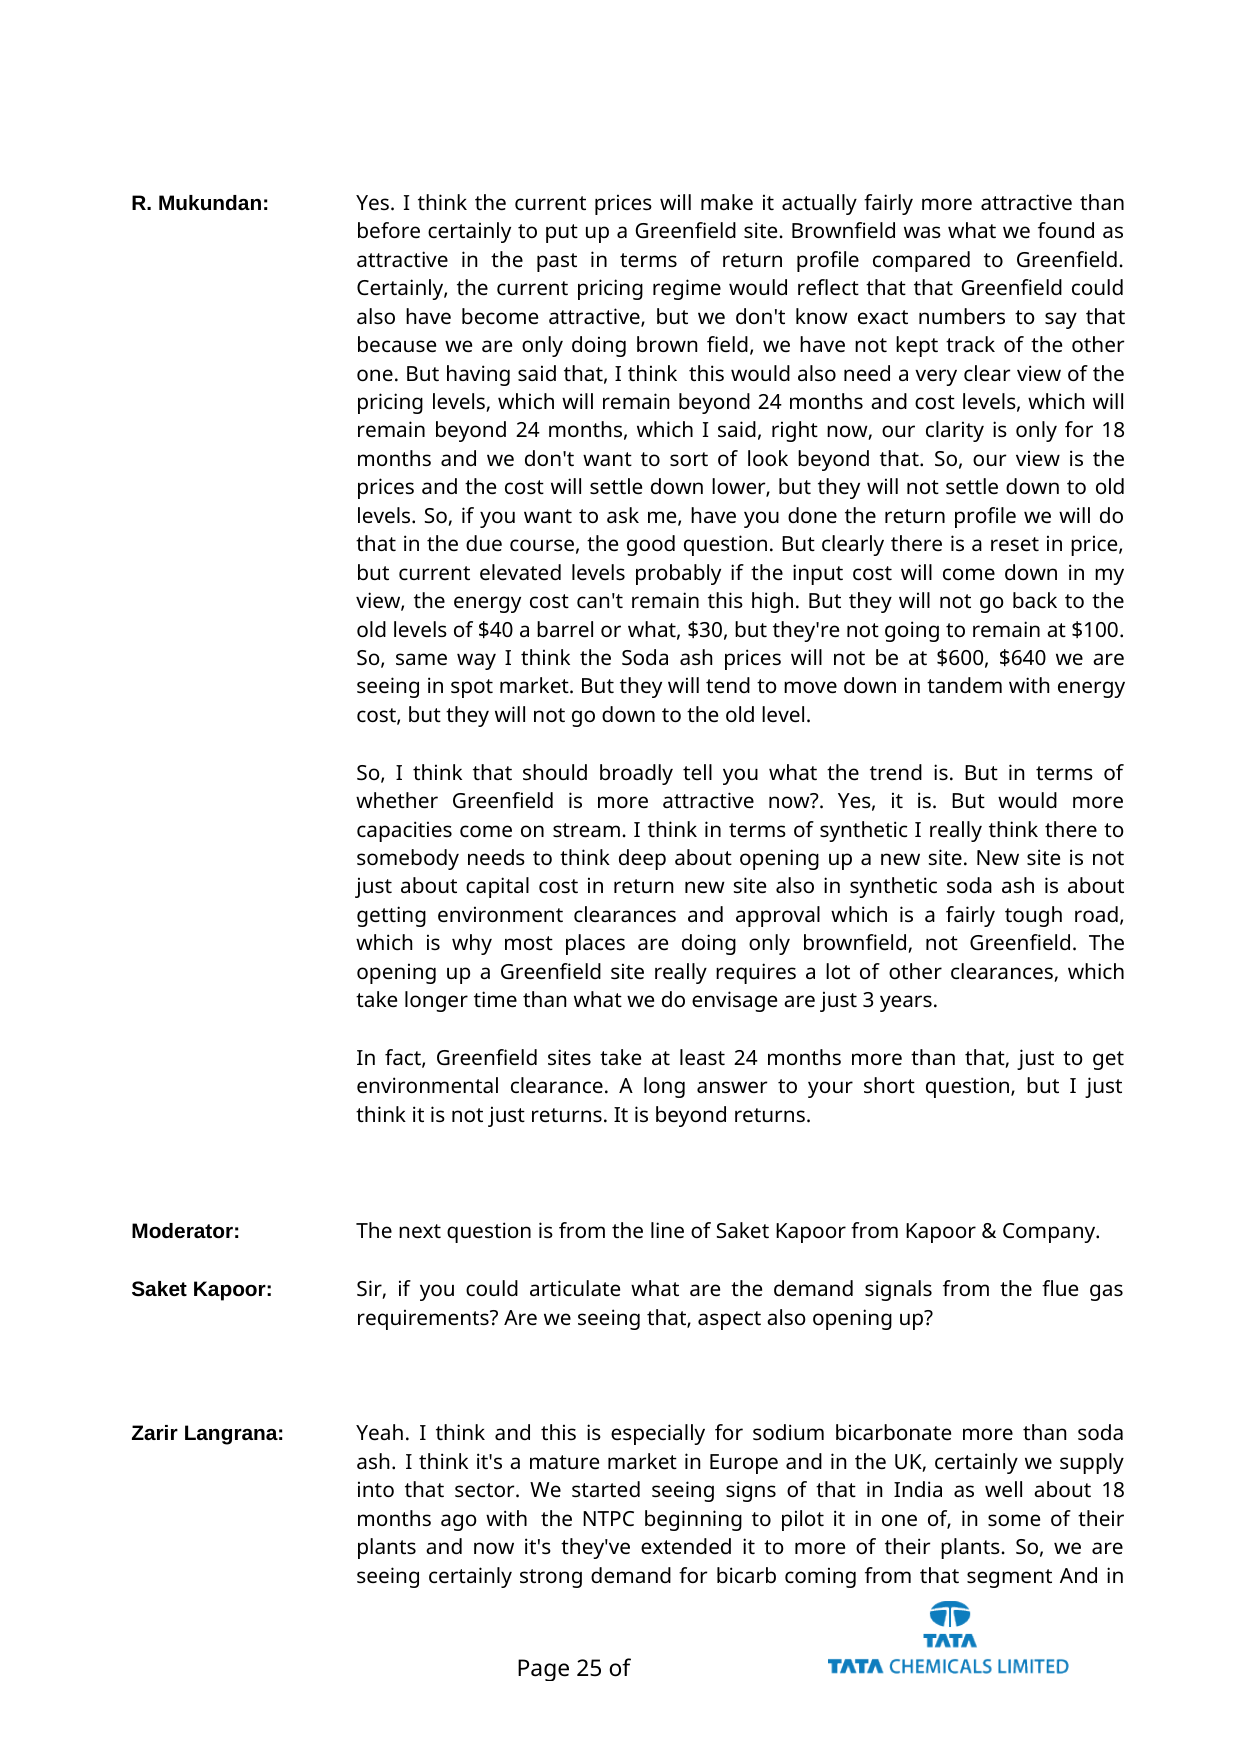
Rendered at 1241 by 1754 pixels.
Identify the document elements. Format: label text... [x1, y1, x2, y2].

picture [828, 1601, 1069, 1674]
text Moderator: The next question is from the line of Saket Kapoor from Kapoor & Company. [131, 1216, 1140, 1245]
text So, I think that should broadly tell you what the trend is. But in terms of whether Greenfield is more attractive now?. Yes, it is. But would more capacities come on stream. I think in terms of synthetic I really think there to somebody needs to think deep about opening up a new site. New site is not just about capital cost in return new site also in synthetic soda ash is about getting environment clearances and approval which is a fairly tough road, which is why most places are doing only brownfield, not Greenfield. The opening up a Greenfield site really requires a lot of other clearances, which take longer time than what we do envisage are just 3 years. [356, 758, 1125, 1014]
text Saket Kapoor: Sir, if you could articulate what are the demand signals from the flue gas requirements? Are we seeing that, aspect also opening up? [131, 1274, 1124, 1331]
text In fact, Greenfield sites take at least 24 months more than that, just to get environmental clearance. A long answer to your short question, but I just think it is not just returns. It is beyond returns. [356, 1043, 1124, 1128]
text R. Mukundan: Yes. I think the current prices will make it actually fairly more attractive than before certainly to put up a Greenfield site. Brownfield was what we found as attractive in the past in terms of return profile compared to Greenfield. Certainly, the current pricing regime would reflect that that Greenfield could also have become attractive, but we don't know exact numbers to say that because we are only doing brown field, we have not kept track of the other one. But having said that, I think this would also need a very clear view of the pricing levels, which will remain beyond 24 months and cost levels, which will remain beyond 24 months, which I said, right now, our clarity is only for 18 months and we don't want to sort of look beyond that. So, our view is the prices and the cost will settle down lower, but they will not settle down to old levels. So, if you want to ask me, have you done the return profile we will do that in the due course, the good question. But clearly there is a reset in price, but current elevated levels probably if the input cost will come down in my view, the energy cost can't remain this high. But they will not go back to the old levels of $40 a barrel or what, $30, but they're not going to remain at $100. So, same way I think the Soda ash prices will not be at $600, $640 we are seeing in spot market. But they will tend to move down in tandem with energy cost, but they will not go down to the old level. [131, 188, 1125, 728]
